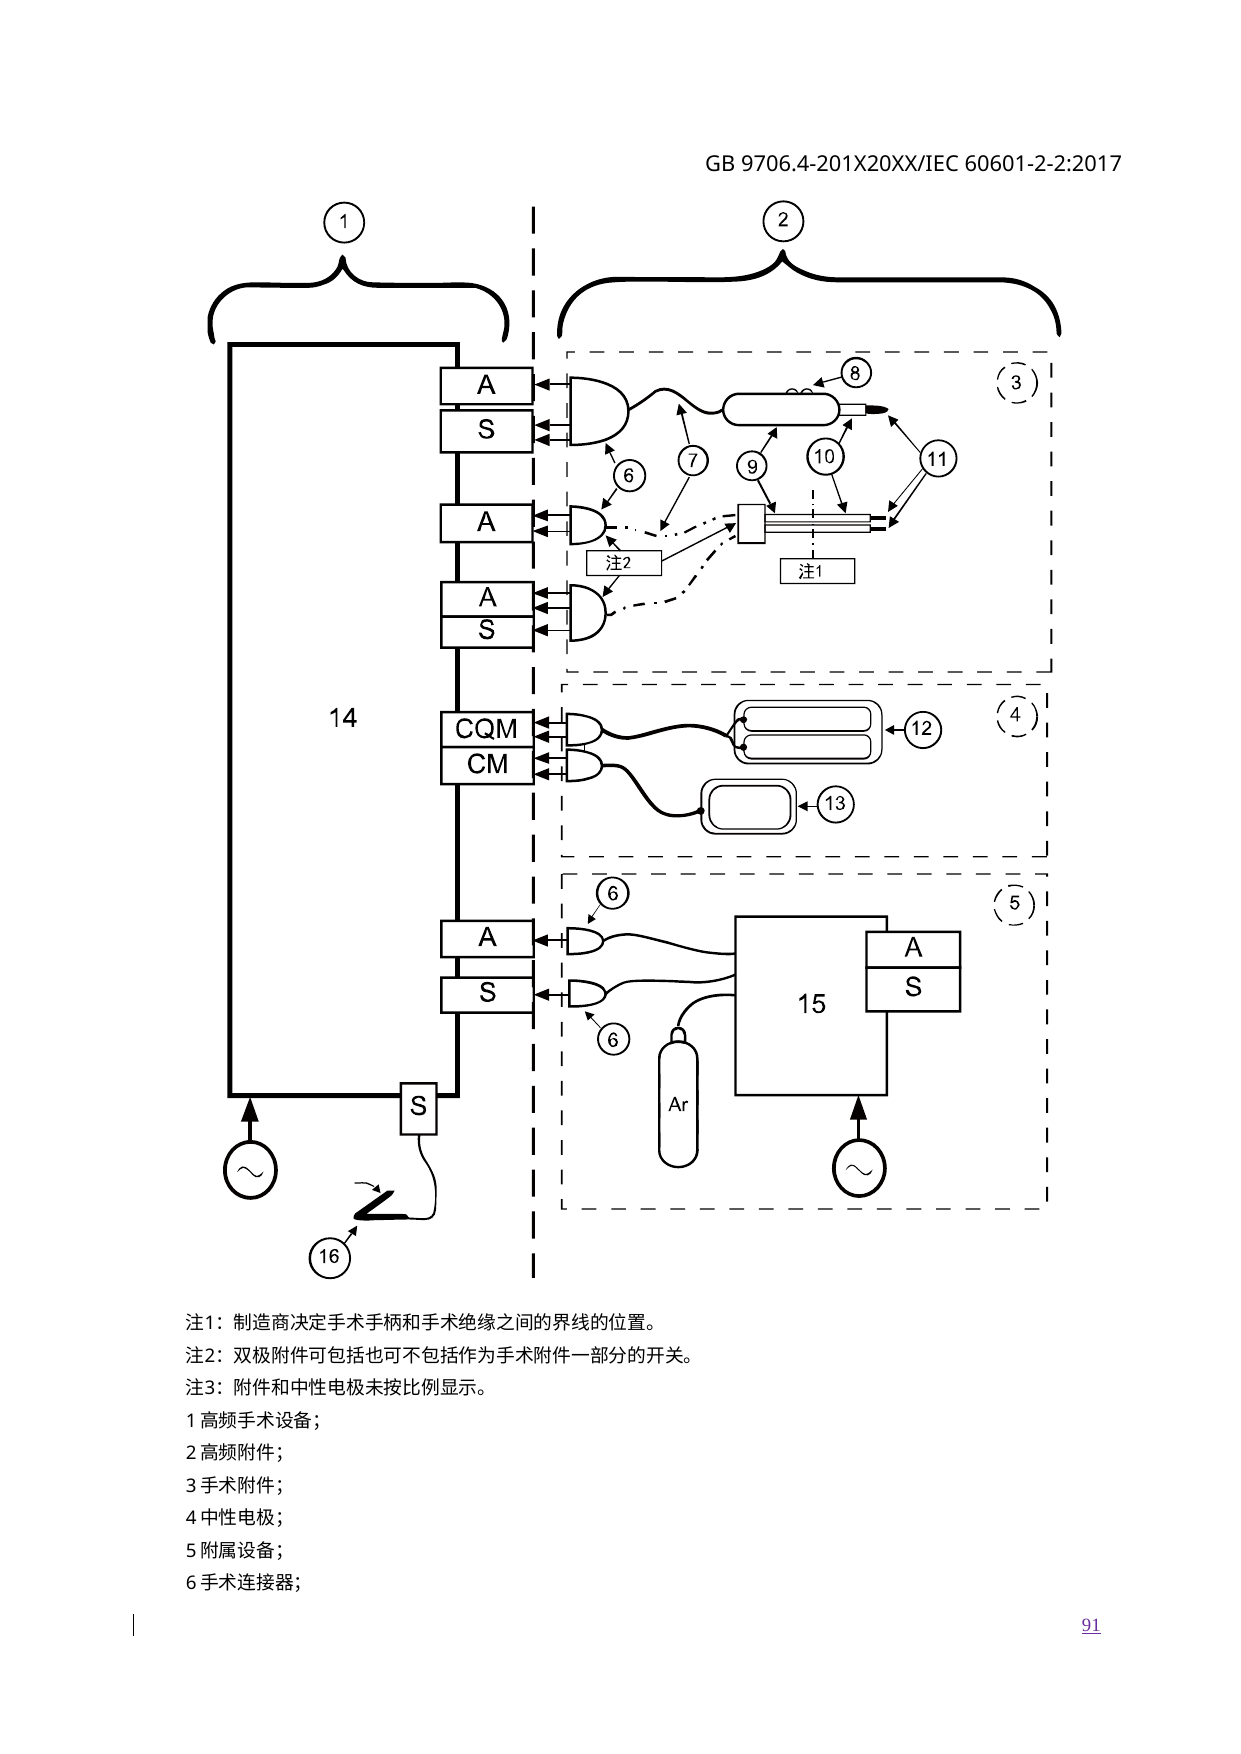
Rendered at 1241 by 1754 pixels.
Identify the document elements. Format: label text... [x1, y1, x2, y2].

text 双极附件可包括也可不包括作为手术附件一部分的开关。 [186, 1338, 1122, 1370]
list 4中性电极； [186, 1500, 1122, 1533]
list 5附属设备； [186, 1533, 1122, 1565]
list 制造商决定手术手柄和手术绝缘之间的界线的位置。 [186, 1305, 1122, 1338]
list 6手术连接器； [186, 1565, 1122, 1598]
list 3手术附件； [186, 1468, 1122, 1500]
list 1高频手术设备； [186, 1403, 1122, 1435]
text 附件和中性电极未按比例显示。 [186, 1370, 1122, 1403]
list 2高频附件； [186, 1435, 1122, 1468]
